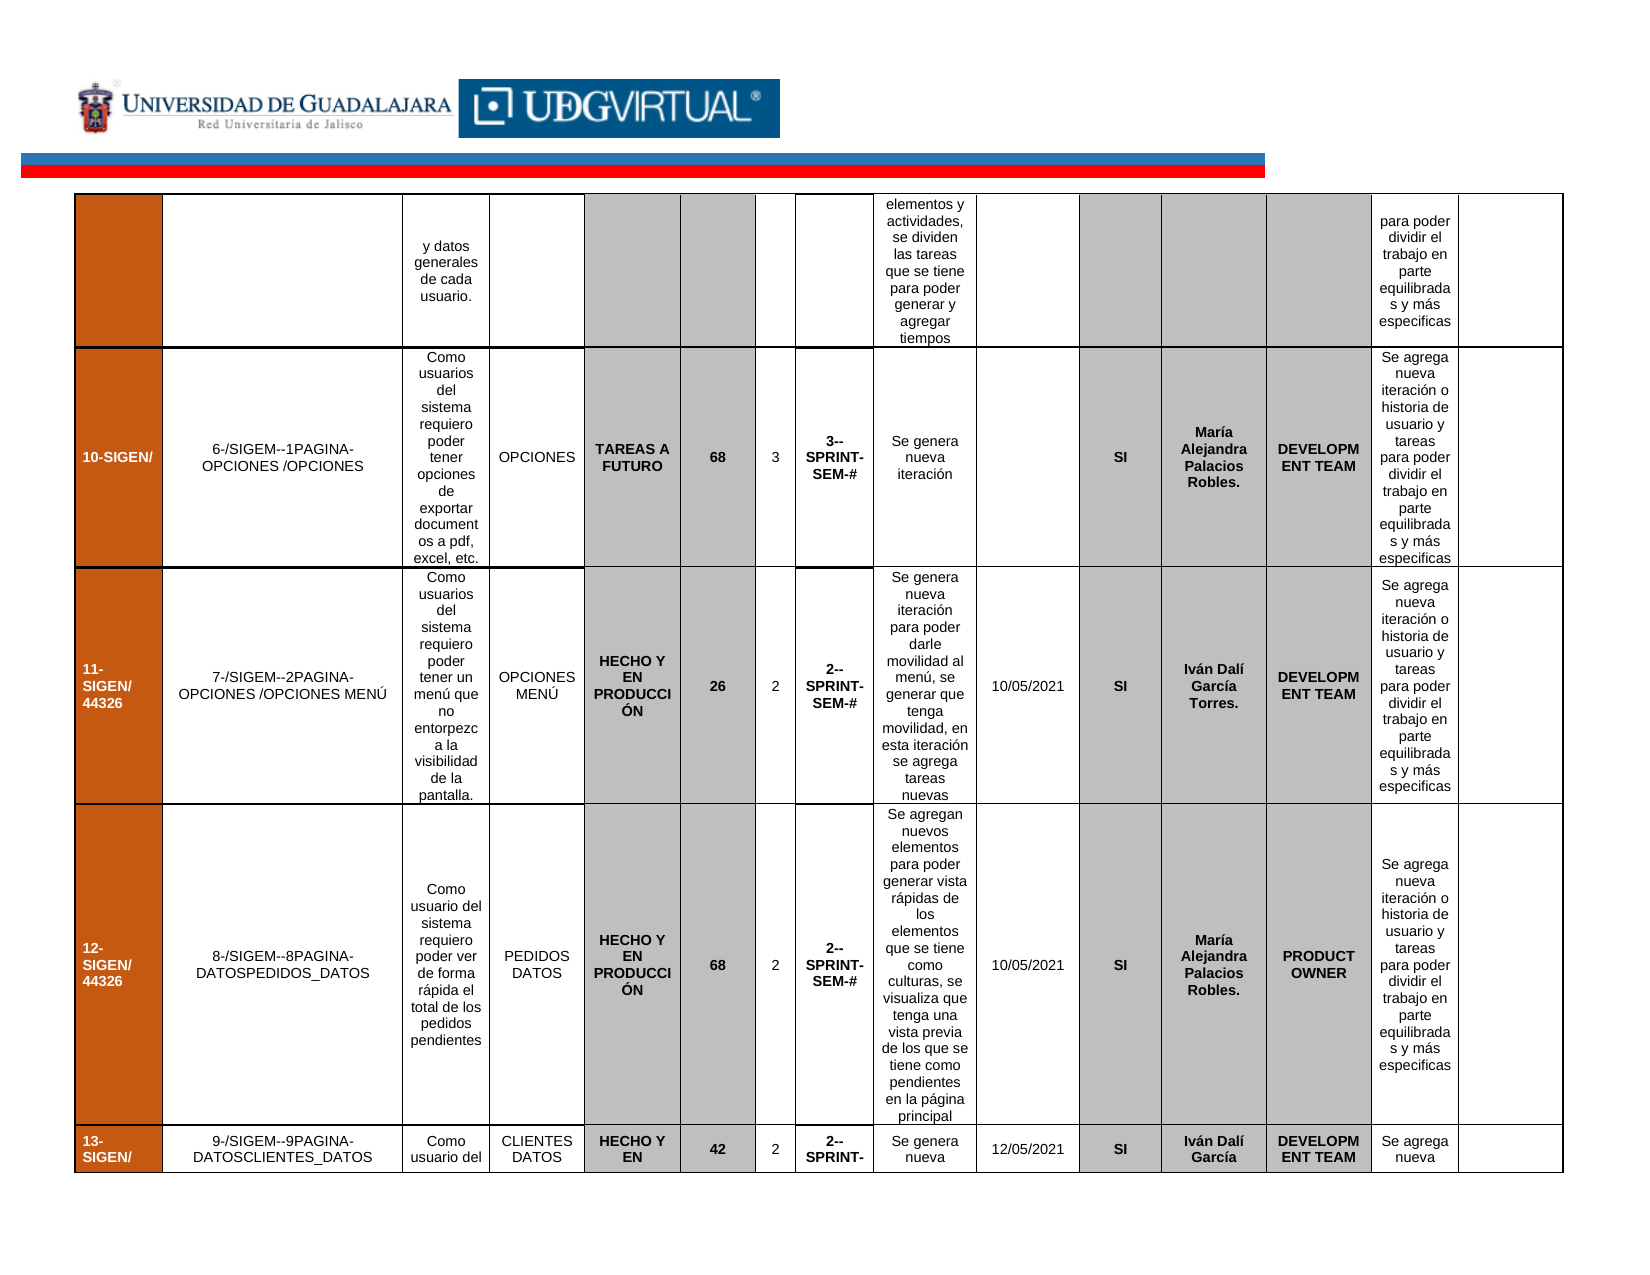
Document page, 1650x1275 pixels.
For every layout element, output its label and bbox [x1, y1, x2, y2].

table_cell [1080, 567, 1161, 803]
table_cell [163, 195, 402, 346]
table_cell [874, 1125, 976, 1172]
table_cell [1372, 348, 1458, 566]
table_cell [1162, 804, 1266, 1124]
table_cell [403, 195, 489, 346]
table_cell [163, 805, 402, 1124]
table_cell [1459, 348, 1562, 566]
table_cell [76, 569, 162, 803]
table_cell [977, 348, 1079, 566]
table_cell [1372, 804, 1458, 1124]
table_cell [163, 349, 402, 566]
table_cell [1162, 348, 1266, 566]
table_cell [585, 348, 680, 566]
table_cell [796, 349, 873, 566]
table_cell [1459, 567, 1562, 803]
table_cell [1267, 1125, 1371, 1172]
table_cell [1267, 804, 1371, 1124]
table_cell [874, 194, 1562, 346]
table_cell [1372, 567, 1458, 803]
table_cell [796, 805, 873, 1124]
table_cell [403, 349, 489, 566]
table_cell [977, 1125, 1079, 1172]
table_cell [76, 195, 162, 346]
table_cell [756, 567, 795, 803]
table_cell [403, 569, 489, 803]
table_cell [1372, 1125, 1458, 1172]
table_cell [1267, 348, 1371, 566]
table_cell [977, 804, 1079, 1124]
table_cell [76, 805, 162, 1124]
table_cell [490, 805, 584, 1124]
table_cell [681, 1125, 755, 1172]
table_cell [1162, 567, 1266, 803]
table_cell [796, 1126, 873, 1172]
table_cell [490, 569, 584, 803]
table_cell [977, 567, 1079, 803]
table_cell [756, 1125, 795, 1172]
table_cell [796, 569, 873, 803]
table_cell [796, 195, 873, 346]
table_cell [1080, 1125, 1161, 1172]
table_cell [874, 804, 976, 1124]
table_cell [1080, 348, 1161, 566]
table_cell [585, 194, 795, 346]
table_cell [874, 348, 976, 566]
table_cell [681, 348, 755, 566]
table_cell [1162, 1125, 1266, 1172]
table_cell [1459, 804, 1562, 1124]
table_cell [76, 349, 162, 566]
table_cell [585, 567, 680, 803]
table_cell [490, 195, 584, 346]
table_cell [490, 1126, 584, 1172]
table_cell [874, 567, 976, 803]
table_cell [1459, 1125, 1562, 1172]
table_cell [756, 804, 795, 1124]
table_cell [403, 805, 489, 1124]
picture [75, 73, 780, 138]
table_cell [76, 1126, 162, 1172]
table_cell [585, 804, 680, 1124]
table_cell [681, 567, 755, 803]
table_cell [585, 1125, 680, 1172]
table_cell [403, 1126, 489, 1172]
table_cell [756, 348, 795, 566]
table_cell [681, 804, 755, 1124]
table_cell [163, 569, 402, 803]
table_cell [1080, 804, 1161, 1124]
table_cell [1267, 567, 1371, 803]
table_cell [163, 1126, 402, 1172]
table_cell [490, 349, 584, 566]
